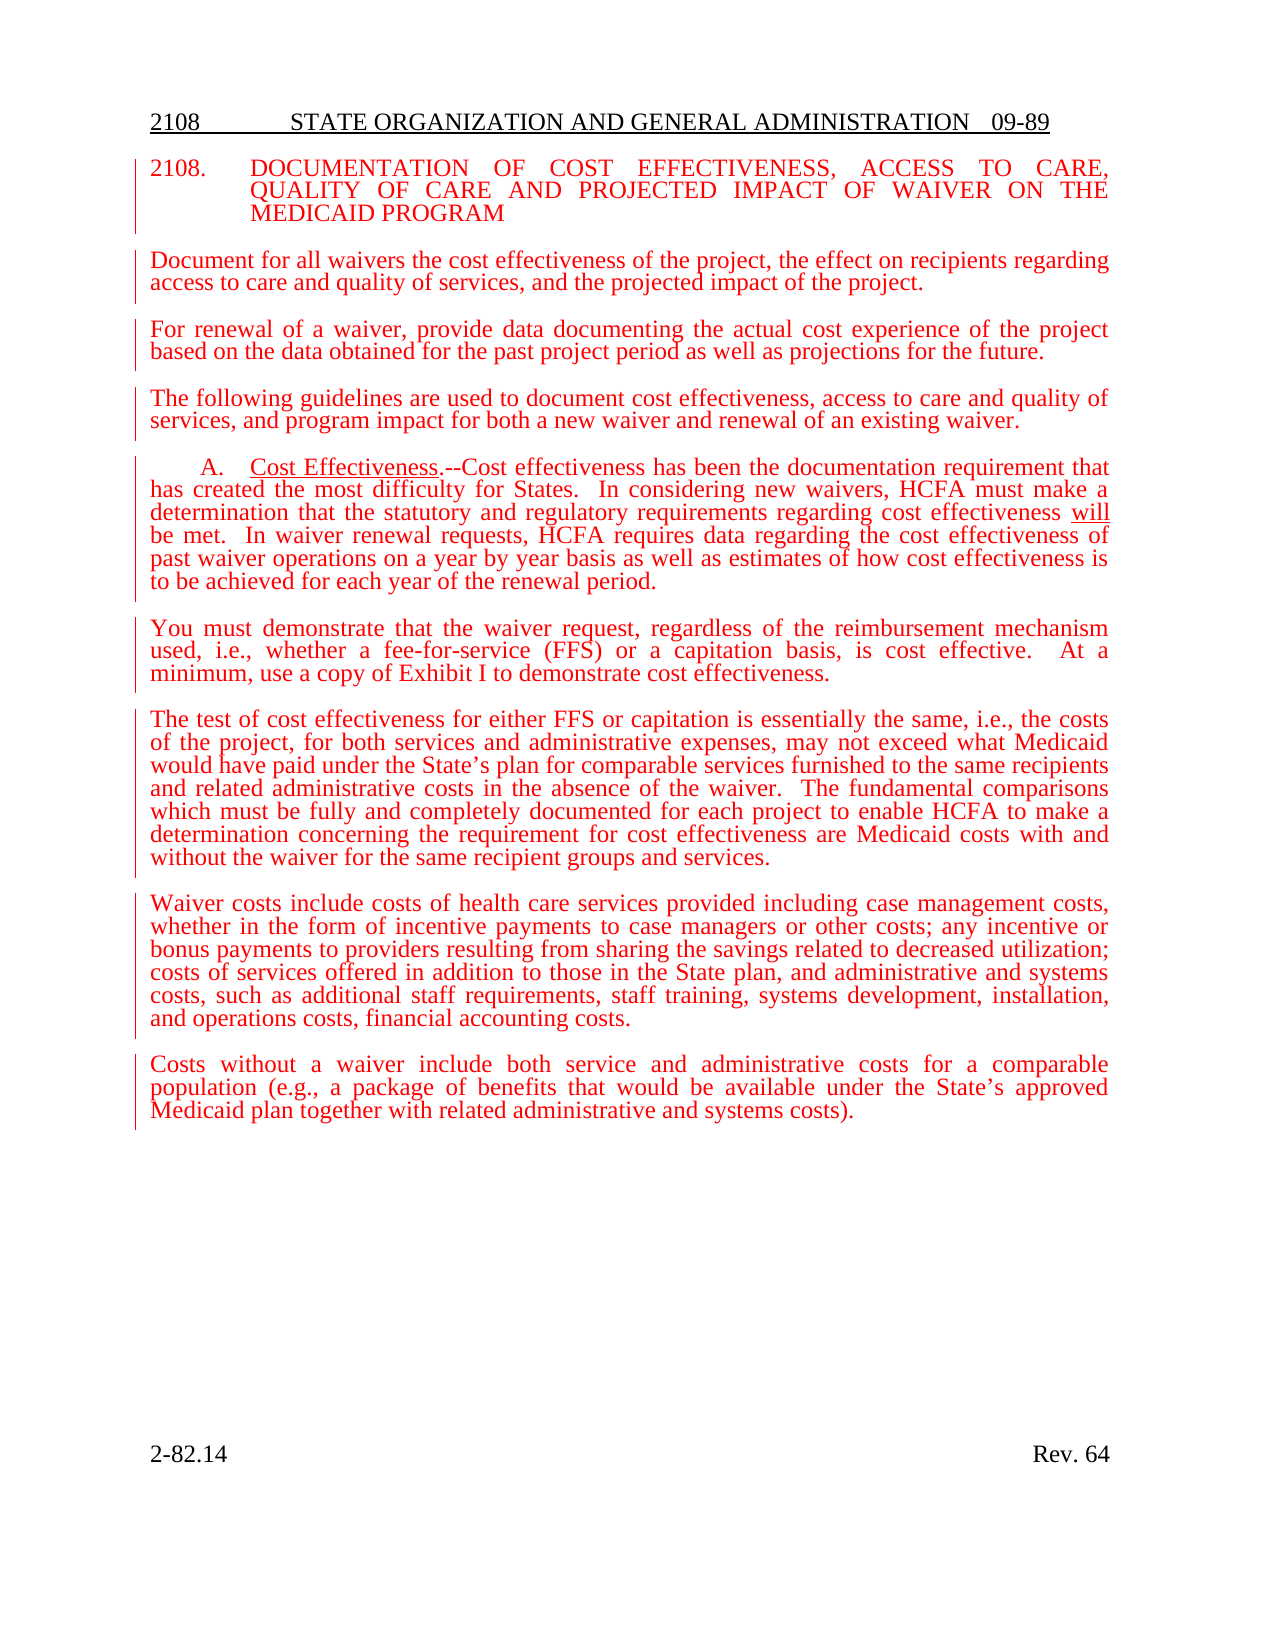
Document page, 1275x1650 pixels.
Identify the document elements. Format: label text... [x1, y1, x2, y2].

text 2108. DOCUMENTATION OF COST EFFECTIVENESS, ACCESS TO CARE, QUALITY OF CARE AND PROJECTED IMPACT OF WAIVER ON THE MEDICAID PROGRAM [150, 158, 1110, 227]
text Costs without a waiver include both service and administrative costs for a comparable population (e.g., a package of benefits that would be available under the State’s approved Medicaid plan together with related administrative and systems costs). [150, 1054, 1110, 1123]
text Waiver costs include costs of health care services provided including case management costs, whether in the form of incentive payments to case managers or other costs; any incentive or bonus payments to providers resulting from sharing the savings related to decreased utilization; costs of services offered in addition to those in the State plan, and administrative and systems costs, such as additional staff requirements, staff training, systems development, installation, and operations costs, financial accounting costs. [150, 893, 1110, 1032]
text For renewal of a waiver, provide data documenting the actual cost experience of the project based on the data obtained for the past project period as well as projections for the future. [150, 319, 1110, 365]
text Document for all waivers the cost effectiveness of the project, the effect on recipients regarding access to care and quality of services, and the projected impact of the project. [150, 250, 1110, 296]
text The following guidelines are used to document cost effectiveness, access to care and quality of services, and program impact for both a new waiver and renewal of an existing waiver. [150, 388, 1110, 434]
text You must demonstrate that the waiver request, regardless of the reimbursement mechanism used, i.e., whether a fee-for-service (FFS) or a capitation basis, is cost effective. At a minimum, use a copy of Exhibit I to demonstrate cost effectiveness. [150, 618, 1110, 687]
text 2-82.14 Rev. 64 [150, 1444, 1110, 1467]
text The test of cost effectiveness for either FFS or capitation is essentially the same, i.e., the costs of the project, for both services and administrative expenses, may not exceed what Medicaid would have paid under the State’s plan for comparable services furnished to the same recipients and related administrative costs in the absence of the waiver. The fundamental comparisons which must be fully and completely documented for each project to enable HCFA to make a determination concerning the requirement for cost effectiveness are Medicaid costs with and without the waiver for the same recipient groups and services. [150, 709, 1110, 871]
text 2108 STATE ORGANIZATION AND GENERAL ADMINISTRATION 09-89 [150, 112, 1110, 135]
text A. Cost Effectiveness.--Cost effectiveness has been the documentation requirement that has created the most difficulty for States. In considering new waivers, HCFA must make a determination that the statutory and regulatory requirements regarding cost effectiveness will be met. In waiver renewal requests, HCFA requires data regarding the cost effectiveness of past waiver operations on a year by year basis as well as estimates of how cost effectiveness is to be achieved for each year of the renewal period. [150, 457, 1110, 595]
